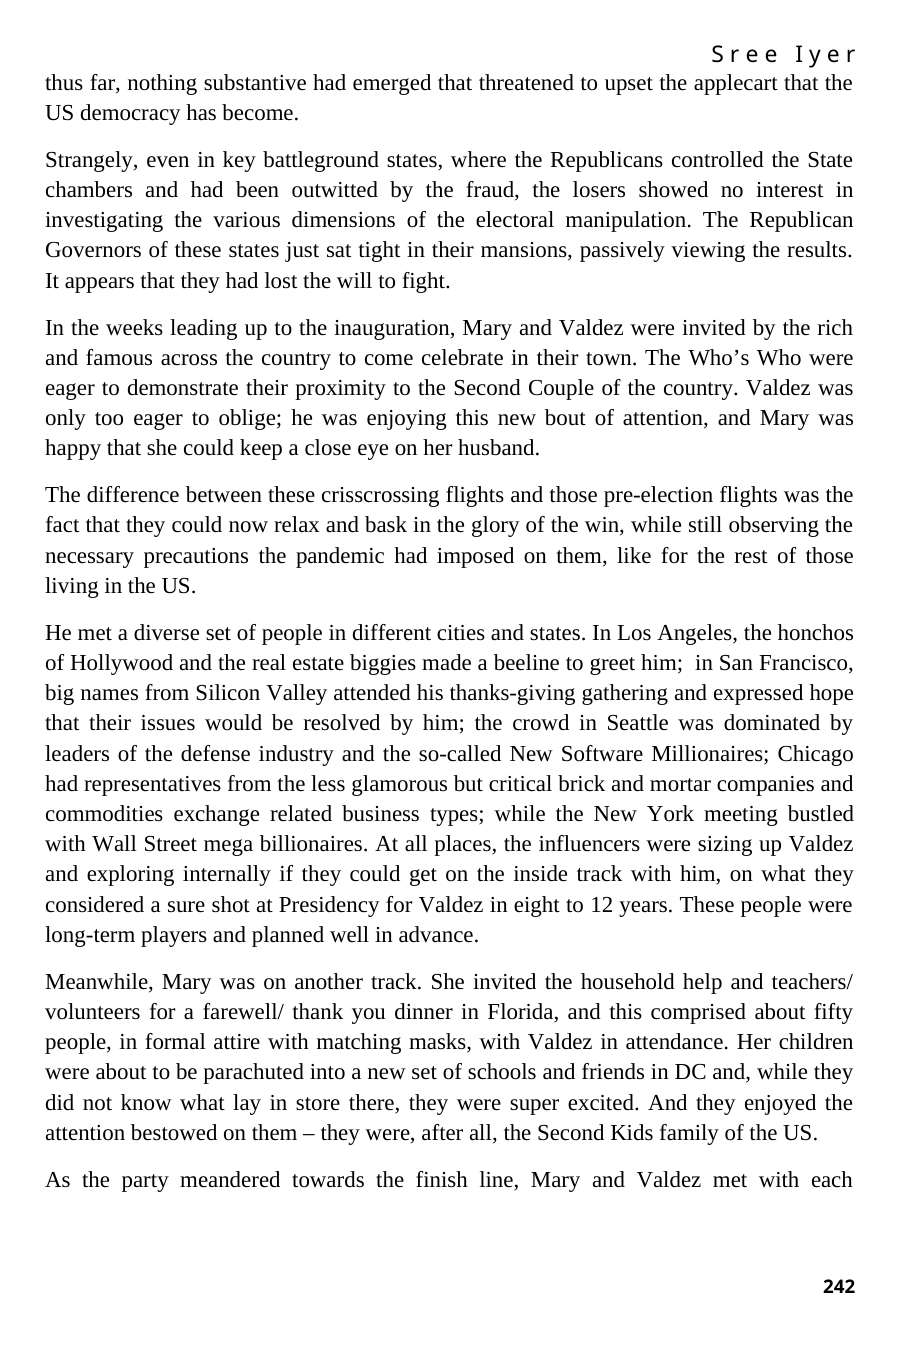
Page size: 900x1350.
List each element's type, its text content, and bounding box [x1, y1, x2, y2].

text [45, 1166, 855, 1192]
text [45, 69, 855, 125]
text Meanwhile, Mary was on another track. She invited the household help and teachers/ volunteers for a farewell/ thank you dinner in Florida, and this comprised about fifty people, in formal attire with matching masks, with Valdez in attendance. Her children were about to be parachuted into a new set of schools and friends in DC and, while they did not know what lay in store there, they were super excited. And they enjoyed the attention bestowed on them – they were, after all, the Second Kids family of the US. [45, 968, 855, 1145]
text The difference between these crisscrossing flights and those pre-election flights was the fact that they could now relax and bask in the glory of the win, while still observing the necessary precautions the pandemic had imposed on them, like for the rest of those living in the US. [45, 481, 855, 598]
text He met a diverse set of people in different cities and states. In Los Angeles, the honchos of Hollywood and the real estate biggies made a beeline to greet him; in San Francisco, big names from Silicon Valley attended his thanks-giving gathering and expressed hope that their issues would be resolved by him; the crowd in Seattle was dominated by leaders of the defense industry and the so-called New Software Millionaires; Chicago had representatives from the less glamorous but critical brick and mortar companies and commodities exchange related business types; while the New York meeting bustled with Wall Street mega billionaires. At all places, the influencers were sizing up Valdez and exploring internally if they could get on the inside track with him, on what they considered a sure shot at Presidency for Valdez in eight to 12 years. These people were long-term players and planned well in advance. [45, 619, 855, 947]
text Strangely, even in key battleground states, where the Republicans controlled the State chambers and had been outwitted by the fraud, the losers showed no interest in investigating the various dimensions of the electoral manipulation. The Republican Governors of these states just sat tight in their mansions, passively viewing the results. It appears that they had lost the will to fight. [45, 146, 855, 293]
text In the weeks leading up to the inauguration, Mary and Valdez were invited by the rich and famous across the country to come celebrate in their town. The Who’s Who were eager to demonstrate their proximity to the Second Couple of the country. Valdez was only too eager to oblige; he was enjoying this new bout of attention, and Mary was happy that she could keep a close eye on her husband. [45, 313, 855, 461]
